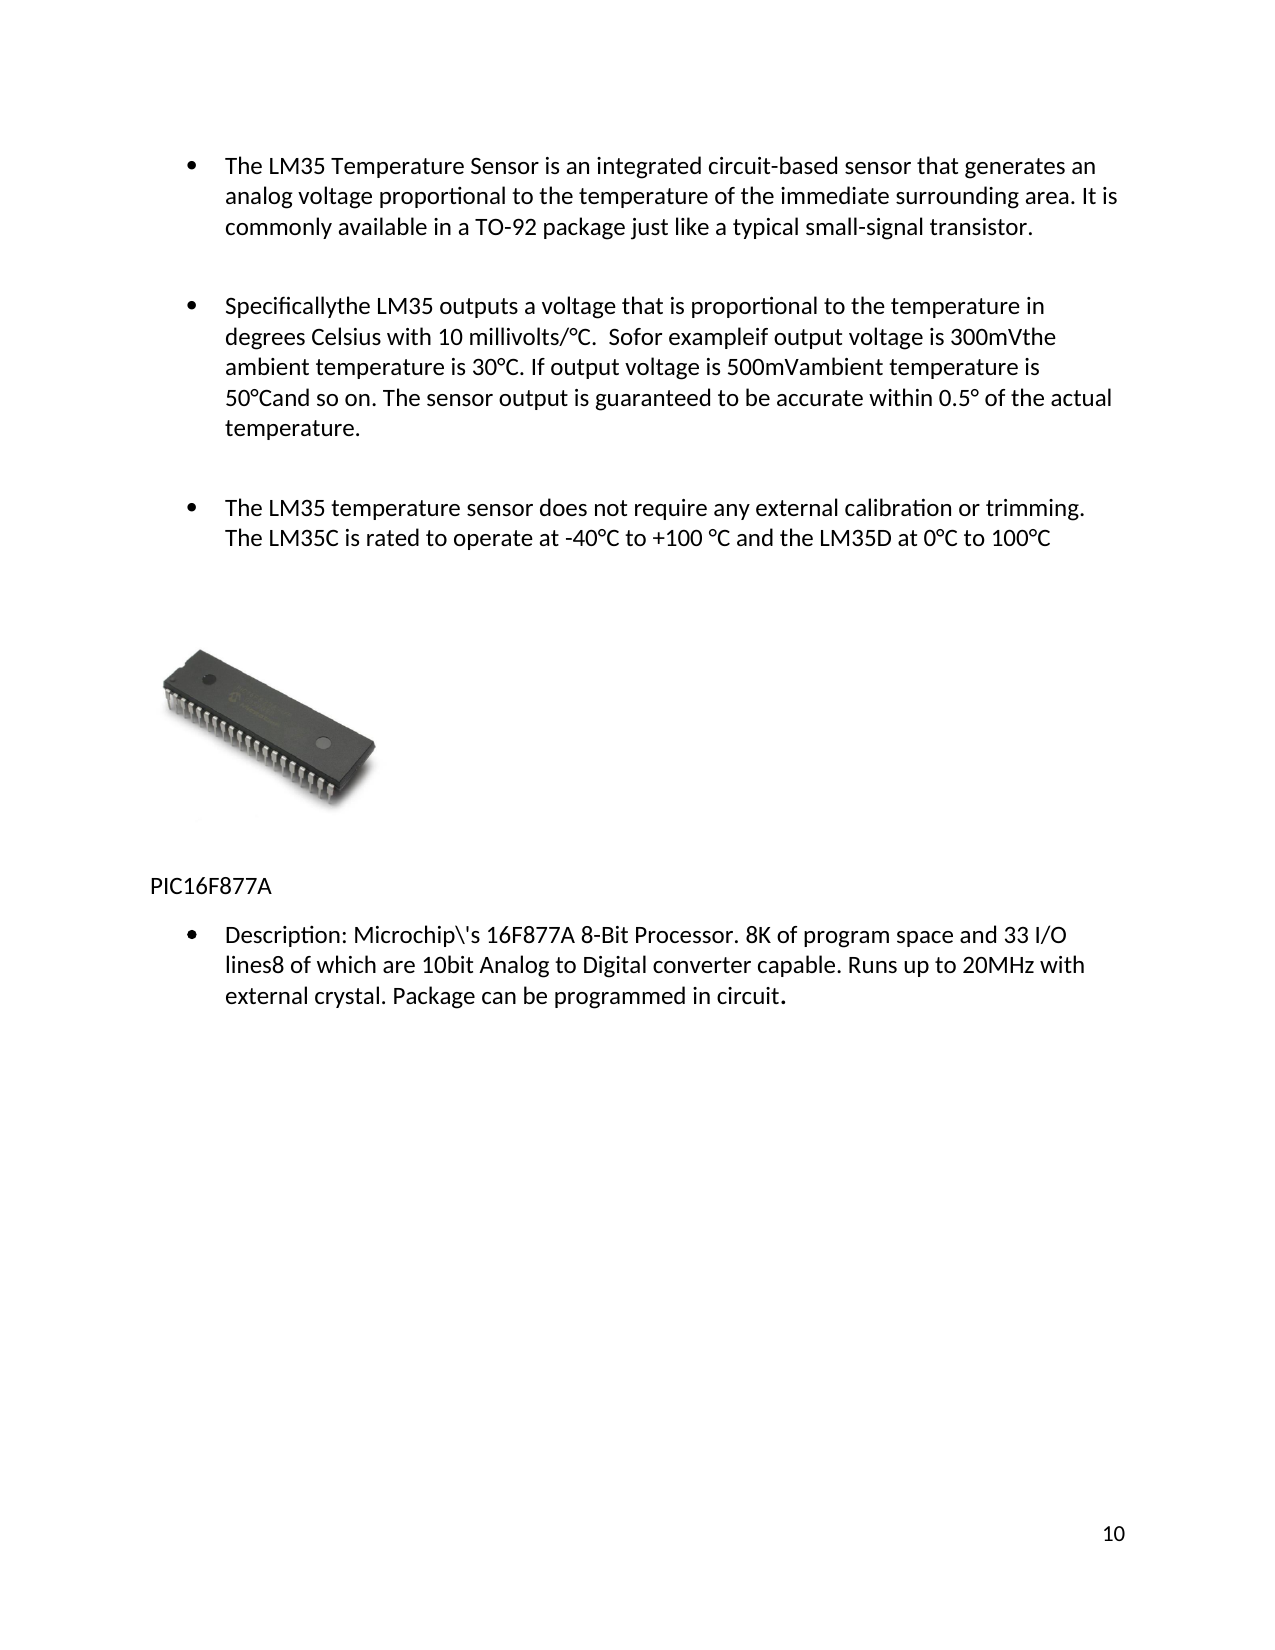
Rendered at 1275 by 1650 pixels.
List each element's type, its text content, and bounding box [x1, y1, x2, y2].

list Specificallythe LM35 outputs a voltage that is proportional to the temperature in degrees Celsius with 10 millivolts/°C. Sofor exampleif output voltage is 300mVthe ambient temperature is 30°C. If output voltage is 500mVambient temperature is 50°Cand so on. The sensor output is guaranteed to be accurate within 0.5° of the actual temperature. [187, 291, 1125, 443]
text PIC16F877A [150, 870, 1125, 901]
list The LM35 Temperature Sensor is an integrated circuit-based sensor that generates an analog voltage proportional to the temperature of the immediate surrounding area. It is commonly available in a TO-92 package just like a typical small-signal transistor. [187, 150, 1125, 242]
list The LM35 temperature sensor does not require any external calibration or trimming. The LM35C is rated to operate at -40°C to +100 °C and the LM35D at 0°C to 100°C [187, 492, 1125, 553]
picture [150, 612, 389, 852]
list Description: Microchip\'s 16F877A 8-Bit Processor. 8K of program space and 33 I/O lines8 of which are 10bit Analog to Digital converter capable. Runs up to 20MHz with external crystal. Package can be programmed in circuit. [187, 919, 1125, 1011]
